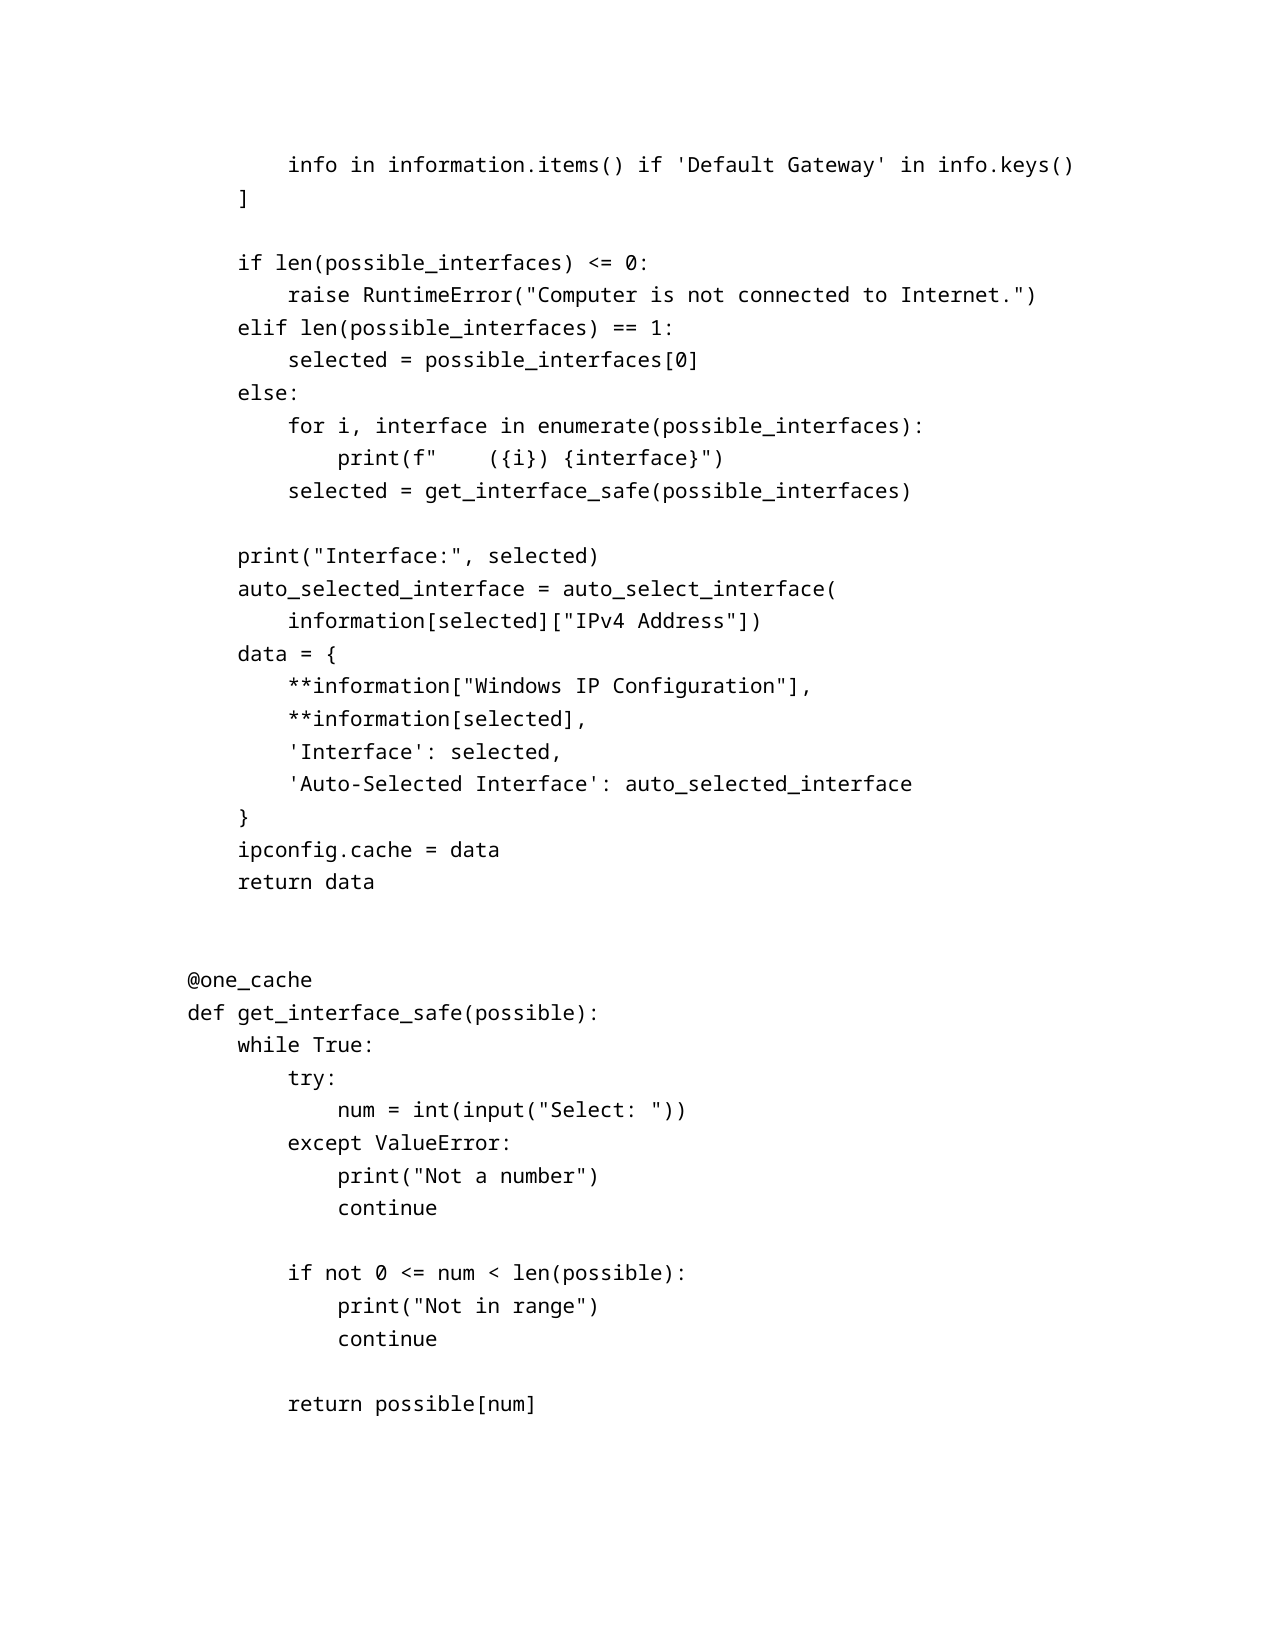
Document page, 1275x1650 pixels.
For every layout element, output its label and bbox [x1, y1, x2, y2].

text [187, 150, 1087, 1483]
